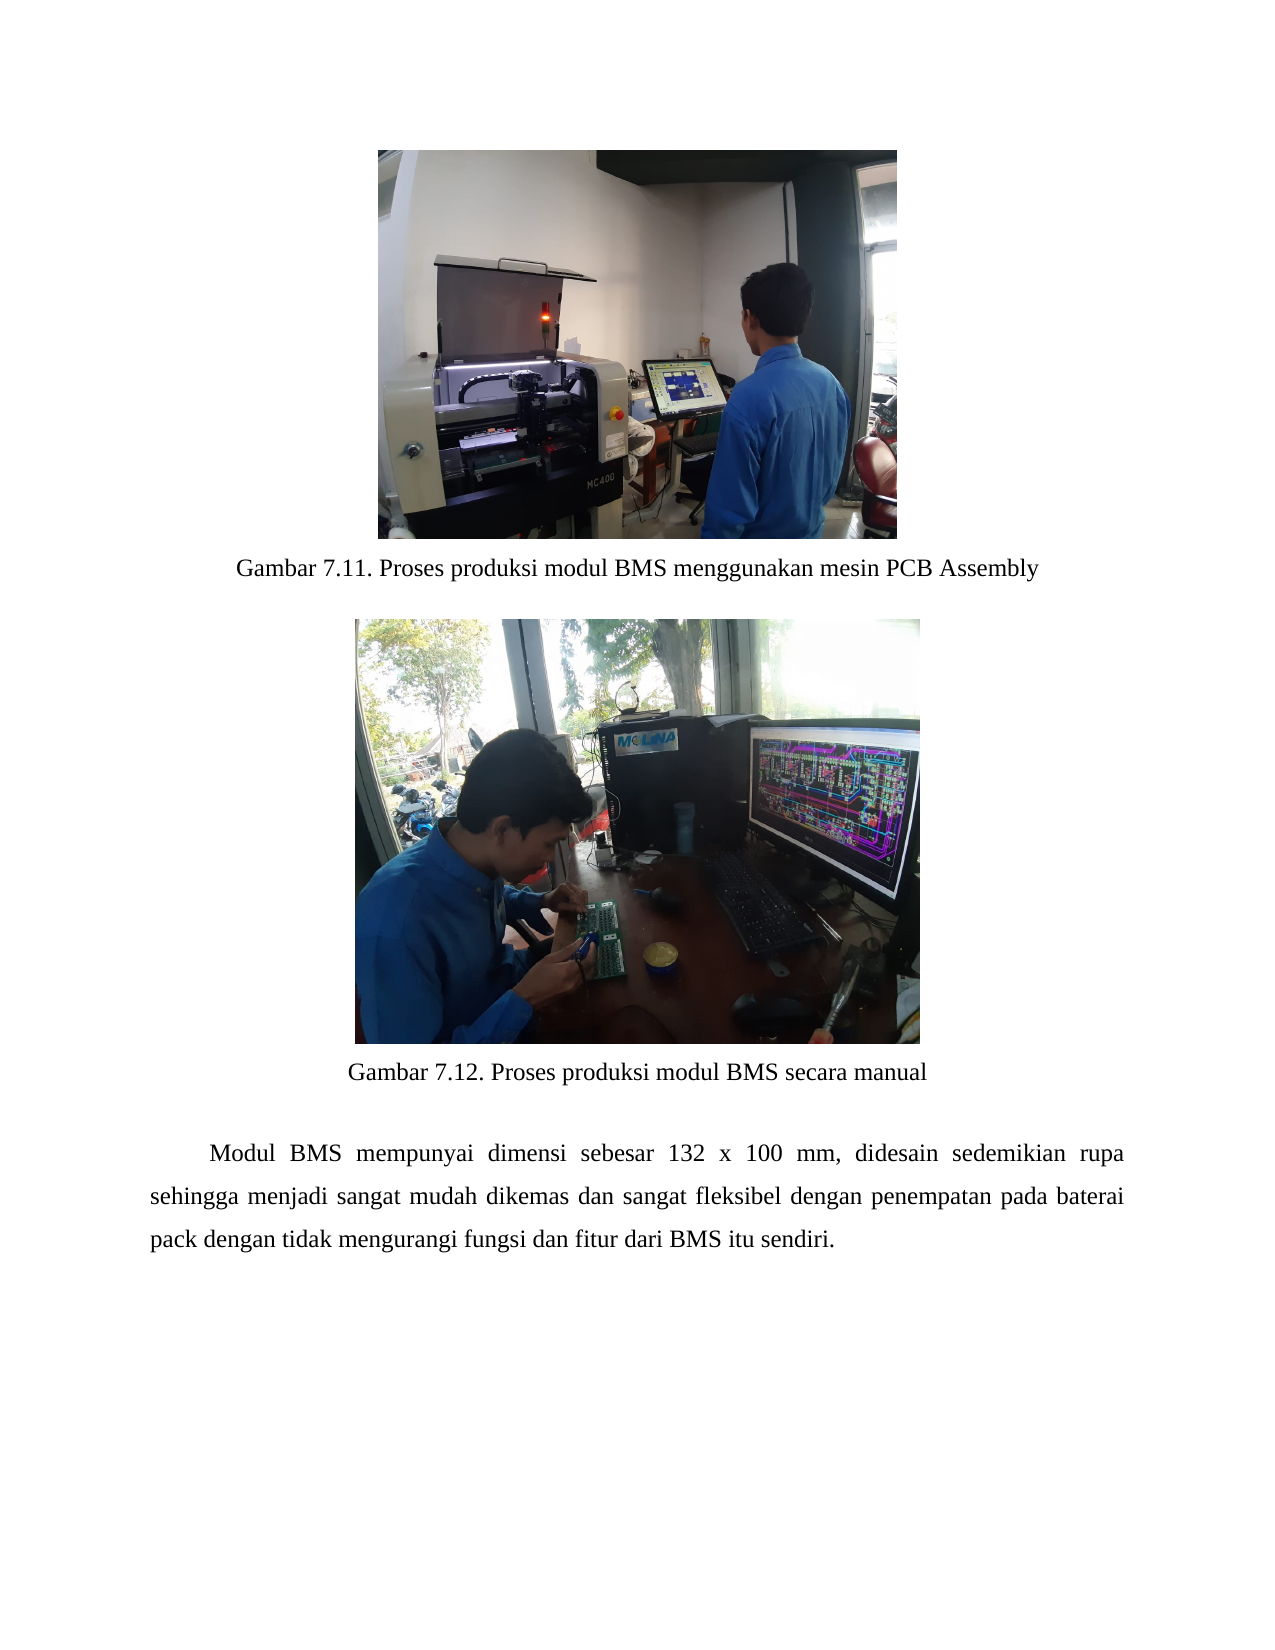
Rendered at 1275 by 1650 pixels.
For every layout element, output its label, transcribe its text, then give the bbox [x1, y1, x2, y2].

text Modul BMS mempunyai dimensi sebesar 132 x 100 mm, didesain sedemikian rupa sehingga menjadi sangat mudah dikemas dan sangat fleksibel dengan penempatan pada baterai pack dengan tidak mengurangi fungsi dan fitur dari BMS itu sendiri. [150, 1138, 1125, 1253]
picture [378, 150, 897, 539]
picture [355, 619, 920, 1044]
